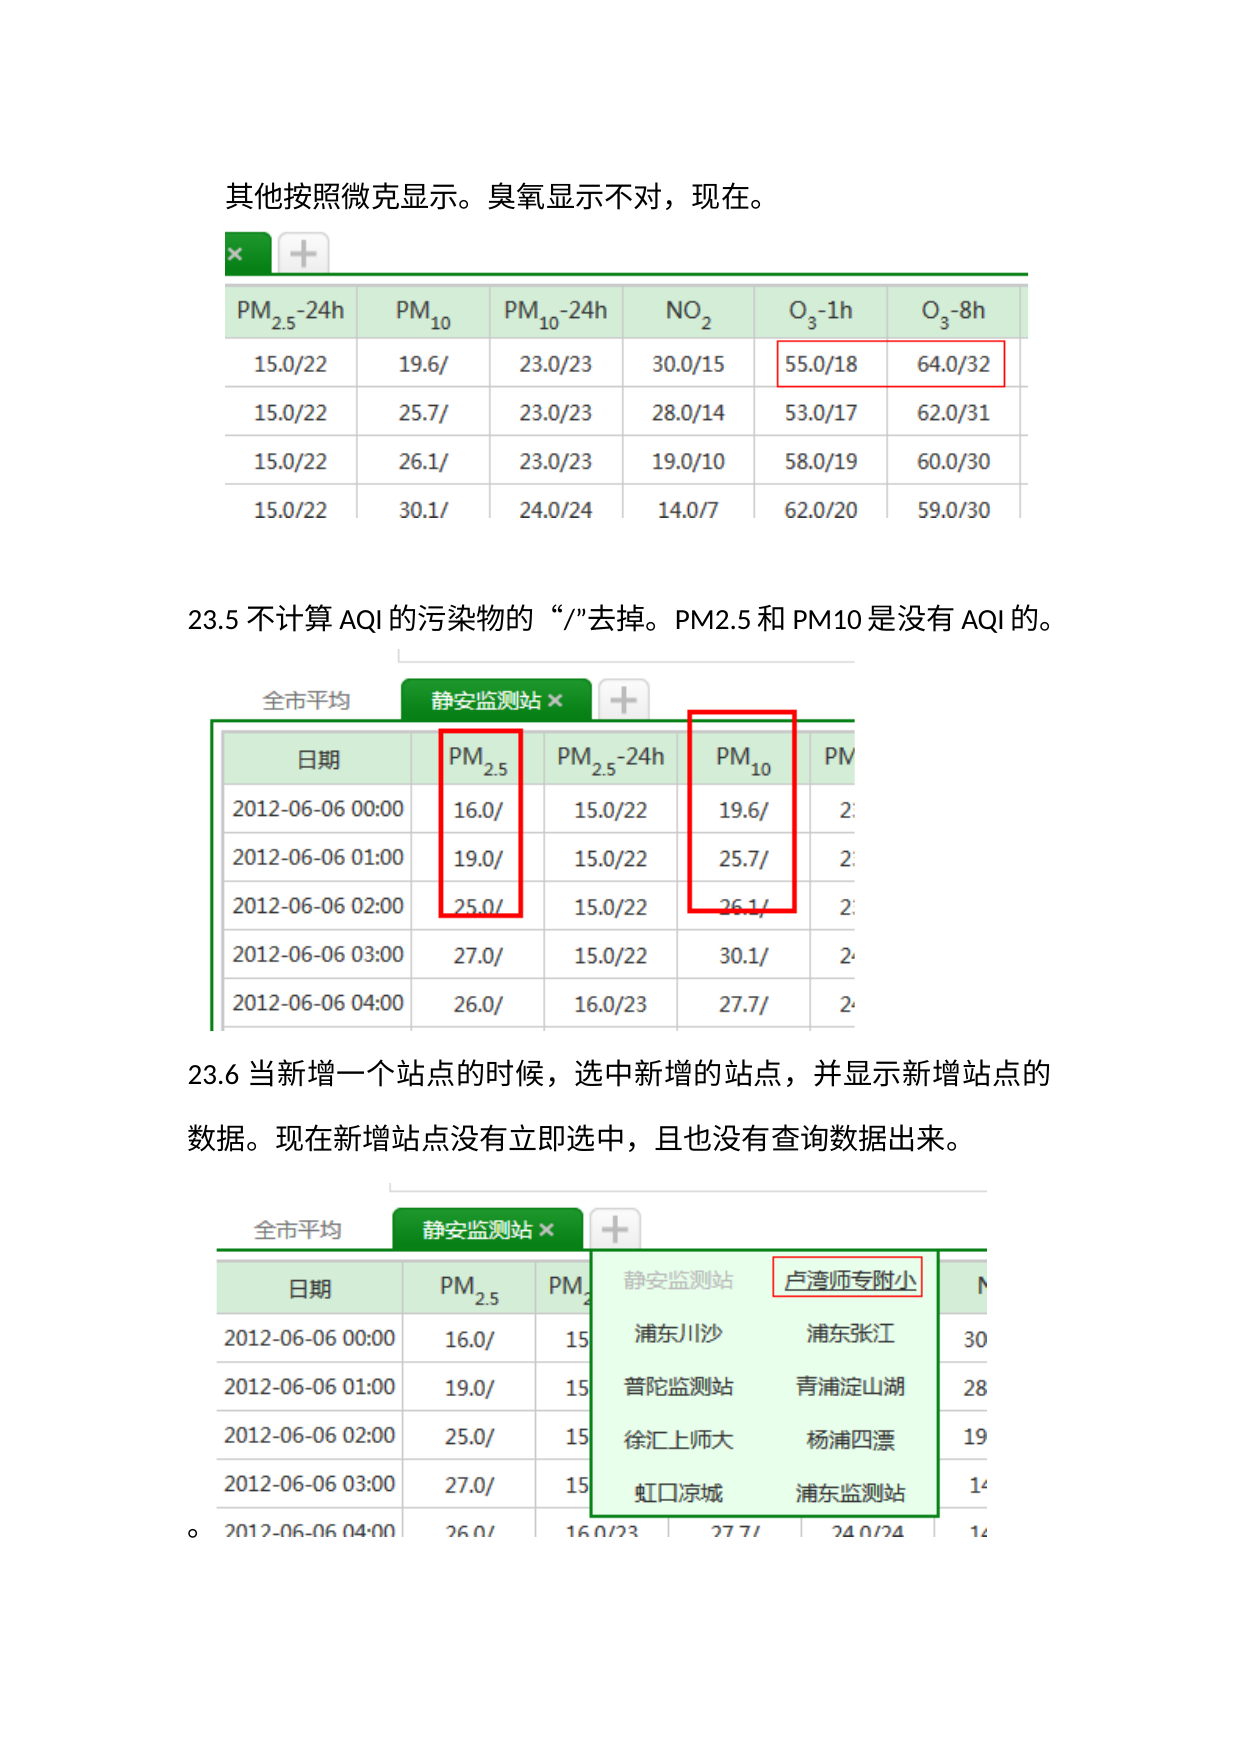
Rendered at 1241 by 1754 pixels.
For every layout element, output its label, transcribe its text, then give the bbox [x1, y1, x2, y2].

picture [216, 1183, 987, 1537]
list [225, 162, 1053, 227]
picture [187, 649, 855, 1031]
picture [225, 227, 1029, 518]
text 23.5 不计算AQI的污染物的“/”去掉。PM2.5和PM10是没有AQI的。 [187, 584, 1053, 649]
text 23.6 当新增一个站点的时候，选中新增的站点，并显示新增站点的数据。现在新增站点没有立即选中，且也没有查询数据出来。 [187, 1039, 1053, 1169]
